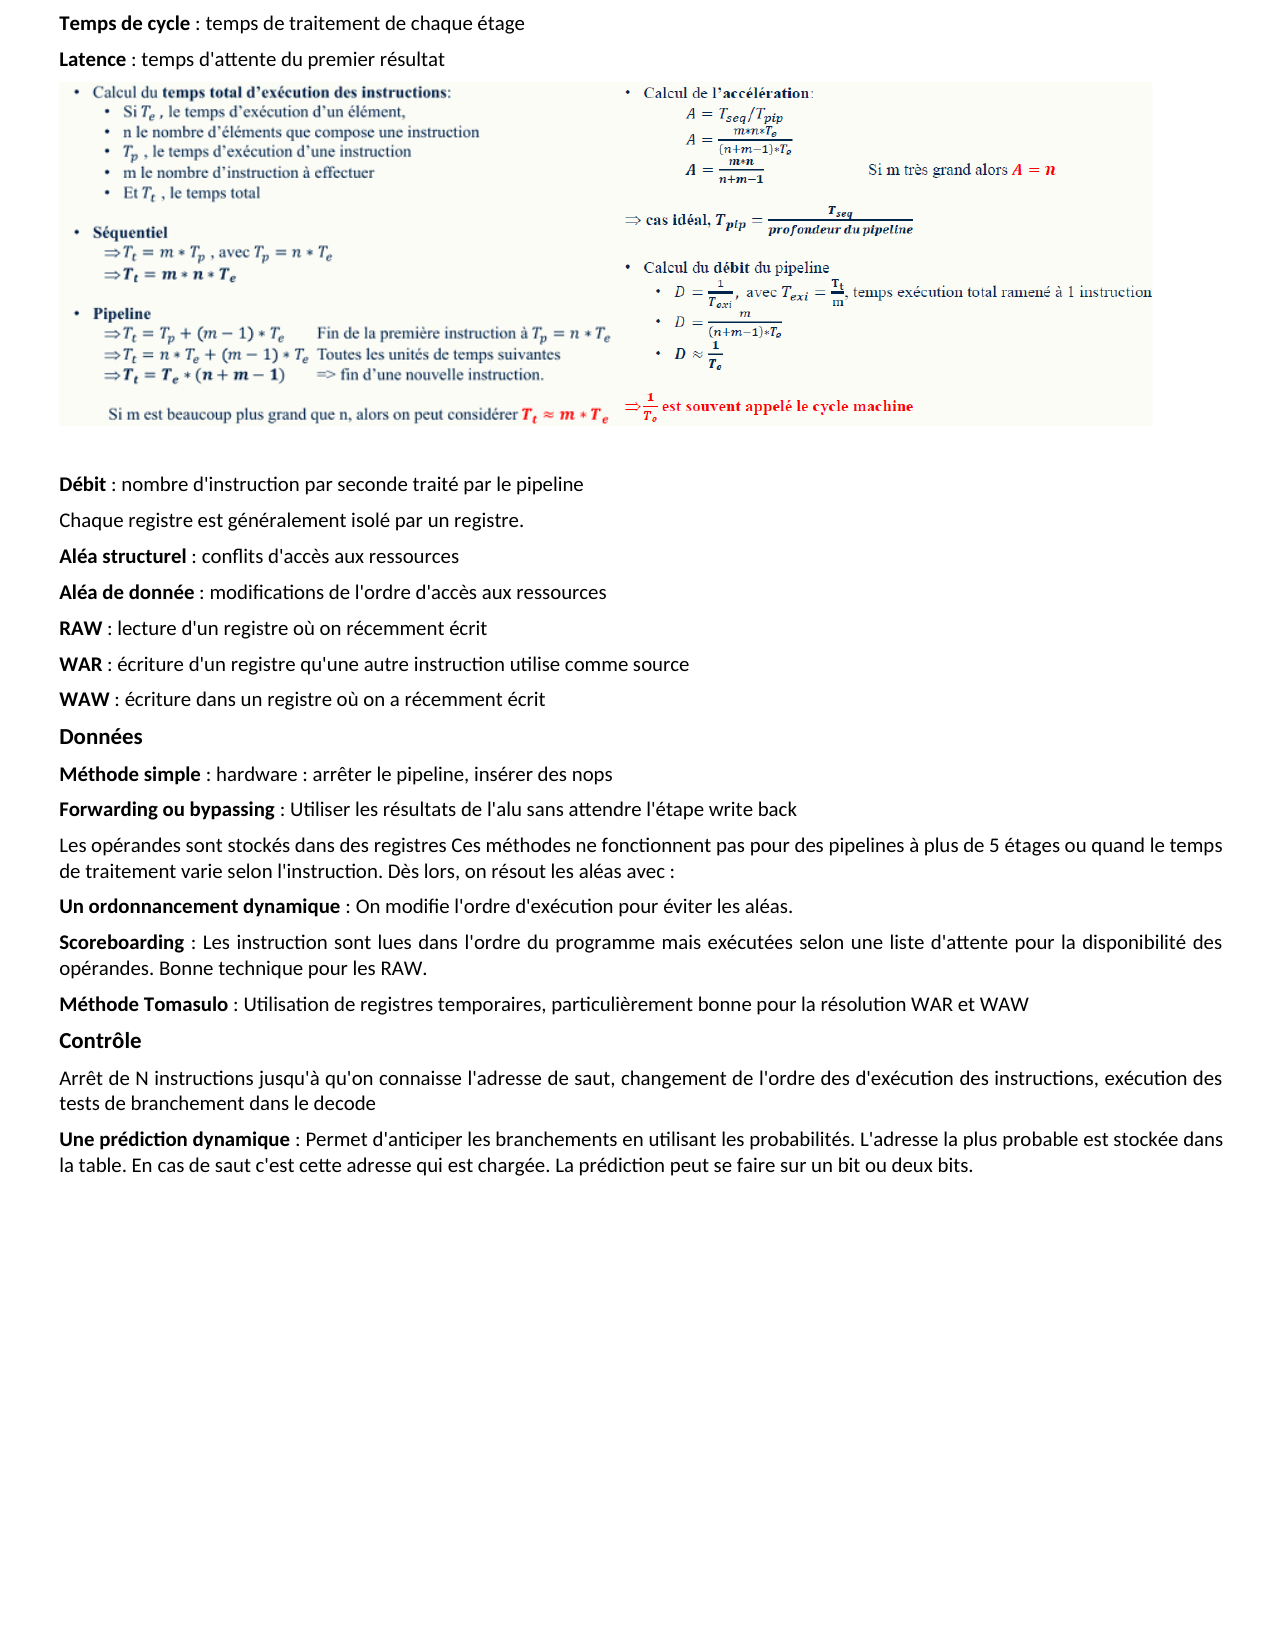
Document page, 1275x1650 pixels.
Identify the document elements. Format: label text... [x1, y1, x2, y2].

text WAR : écriture d'un registre qu'une autre instruction utilise comme source [59, 651, 1226, 676]
text Scoreboarding : Les instruction sont lues dans l'ordre du programme mais exécutées selon une liste d'attente pour la disponibilité des opérandes. Bonne technique pour les RAW. [59, 929, 1226, 980]
text RAW : lecture d'un registre où on récemment écrit [59, 615, 1226, 640]
text Un ordonnancement dynamique : On modifie l'ordre d'exécution pour éviter les aléas. [59, 894, 1226, 919]
text Aléa de donnée : modifications de l'ordre d'accès aux ressources [59, 579, 1226, 604]
text WAW : écriture dans un registre où on a récemment écrit [59, 687, 1226, 712]
text Débit : nombre d'instruction par seconde traité par le pipeline [59, 472, 1226, 497]
text Méthode Tomasulo : Utilisation de registres temporaires, particulièrement bonne pour la résolution WAR et WAW [59, 991, 1226, 1016]
text Forwarding ou bypassing : Utiliser les résultats de l'alu sans attendre l'étape write back [59, 797, 1226, 822]
text Aléa structurel : conflits d'accès aux ressources [59, 543, 1226, 569]
text Arrêt de N instructions jusqu'à qu'on connaisse l'adresse de saut, changement de l'ordre des d'exécution des instructions, exécution des tests de branchement dans le decode [59, 1065, 1226, 1116]
text Données [59, 722, 1226, 750]
text Les opérandes sont stockés dans des registres Ces méthodes ne fonctionnent pas pour des pipelines à plus de 5 étages ou quand le temps de traitement varie selon l'instruction. Dès lors, on résout les aléas avec : [59, 832, 1226, 883]
text Contrôle [59, 1027, 1226, 1055]
text Latence : temps d'attente du premier résultat [59, 46, 1226, 72]
picture [59, 82, 617, 426]
text Une prédiction dynamique : Permet d'anticiper les branchements en utilisant les probabilités. L'adresse la plus probable est stockée dans la table. En cas de saut c'est cette adresse qui est chargée. La prédiction peut se faire sur un bit ou deux bits. [59, 1126, 1226, 1177]
text Temps de cycle : temps de traitement de chaque étage [59, 10, 1226, 36]
text Chaque registre est généralement isolé par un registre. [59, 507, 1226, 533]
text Méthode simple : hardware : arrêter le pipeline, insérer des nops [59, 761, 1226, 786]
